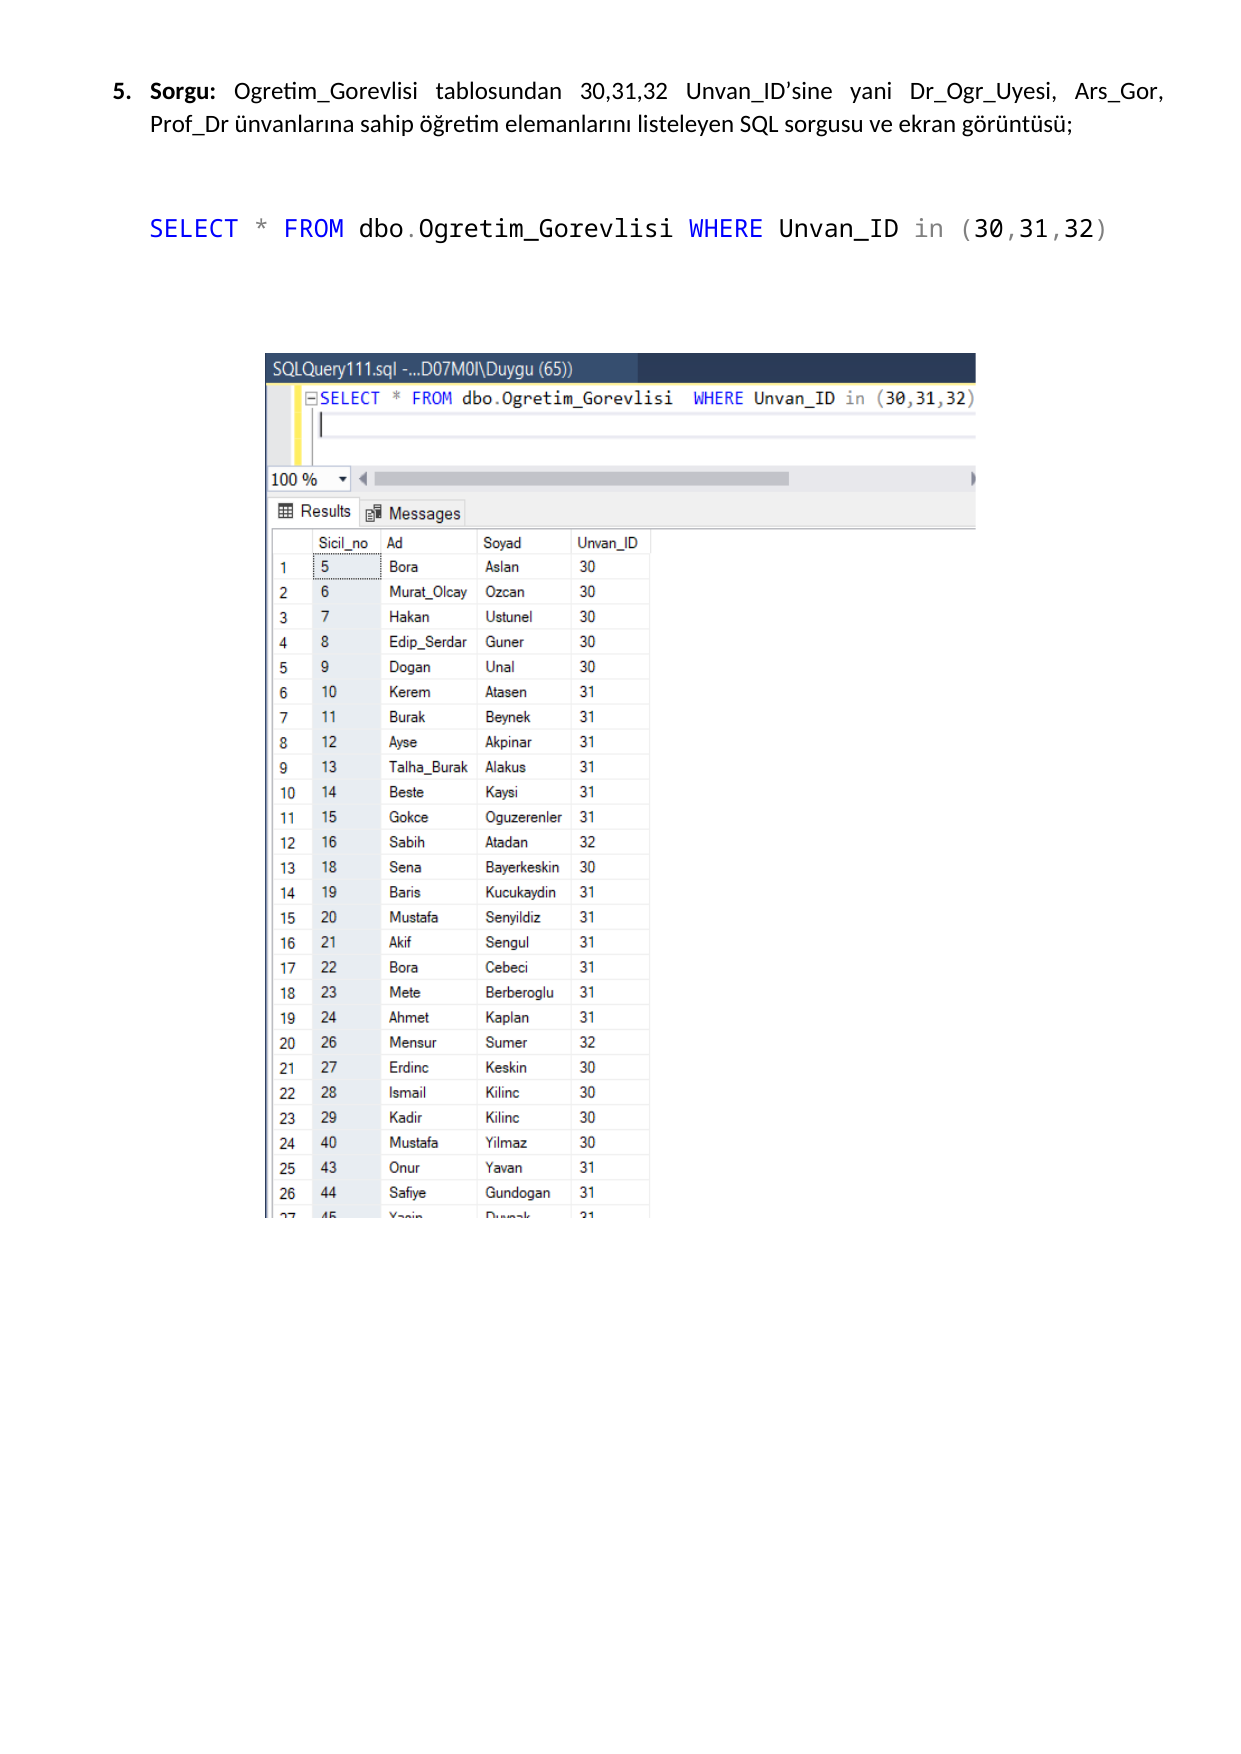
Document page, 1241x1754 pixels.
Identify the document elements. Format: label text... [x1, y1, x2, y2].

list Sorgu: Ogretim_Gorevlisi tablosundan 30,31,32 Unvan_ID’sine yani Dr_Ogr_Uyesi, Ars_Gor, Prof_Dr ünvanlarına sahip öğretim elemanlarını listeleyen SQL sorgusu ve ekran görüntüsü; [112, 75, 1165, 138]
picture [265, 353, 976, 1218]
text SELECT * FROM dbo.Ogretim_Gorevlisi WHERE Unvan_ID in (30,31,32) [75, 211, 1165, 245]
